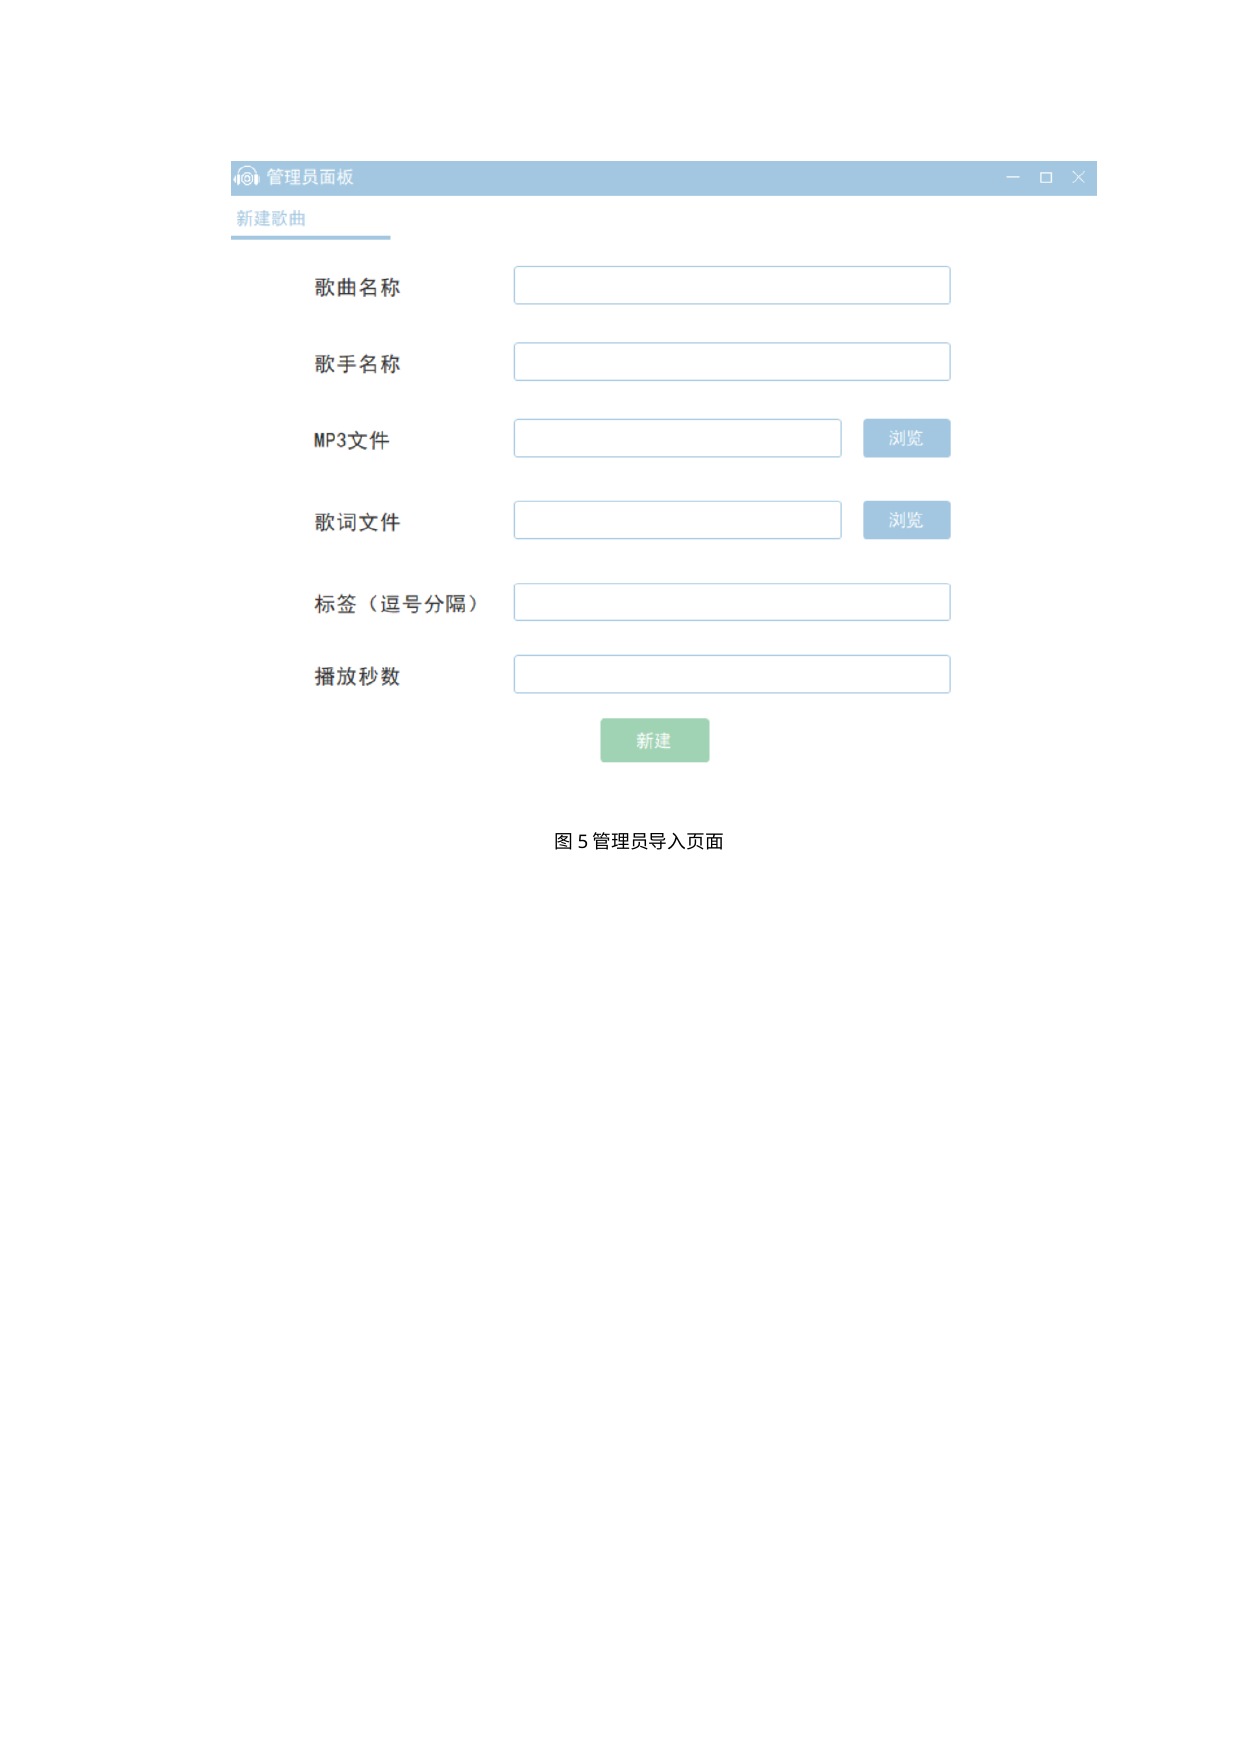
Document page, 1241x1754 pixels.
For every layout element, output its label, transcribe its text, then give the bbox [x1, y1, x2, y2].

picture [231, 161, 1097, 806]
text 图 5 管理员导入页面 [187, 824, 1053, 857]
